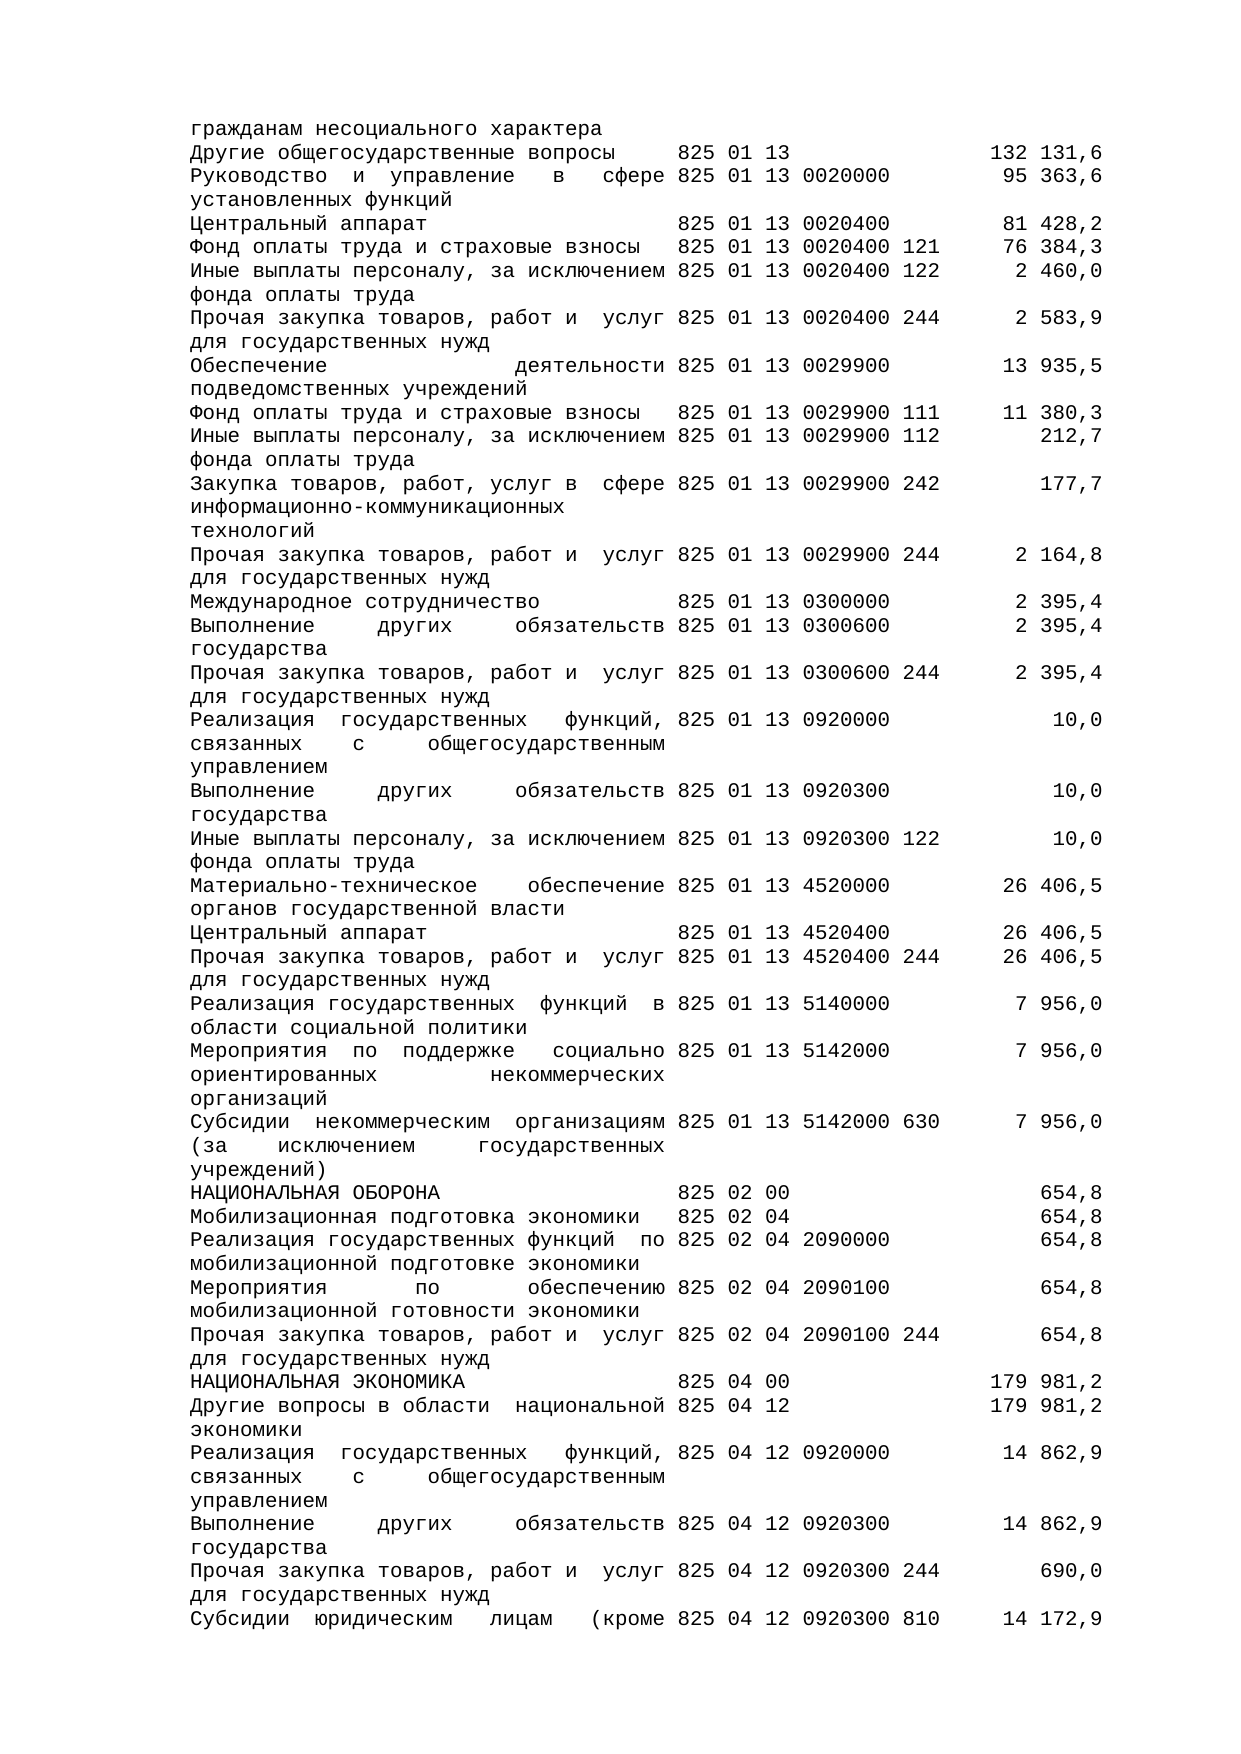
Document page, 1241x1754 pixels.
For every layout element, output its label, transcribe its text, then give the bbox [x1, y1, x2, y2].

text Прочая закупка товаров, работ и услуг 825 04 12 0920300 244 690,0 [177, 1561, 1152, 1584]
text Выполнение других обязательств 825 04 12 0920300 14 862,9 [177, 1513, 1152, 1537]
text Центральный аппарат 825 01 13 4520400 26 406,5 [177, 922, 1152, 946]
text Мероприятия по поддержке социально 825 01 13 5142000 7 956,0 [177, 1040, 1152, 1064]
text для государственных нужд [177, 1584, 1152, 1608]
text фонда оплаты труда [177, 449, 1152, 473]
text Реализация государственных функций, 825 01 13 0920000 10,0 [177, 709, 1152, 733]
text Прочая закупка товаров, работ и услуг 825 01 13 0300600 244 2 395,4 [177, 662, 1152, 686]
text НАЦИОНАЛЬНАЯ ОБОРОНА 825 02 00 654,8 [177, 1182, 1152, 1206]
text Мероприятия по обеспечению 825 02 04 2090100 654,8 [177, 1277, 1152, 1300]
text государства [177, 1537, 1152, 1561]
text Выполнение других обязательств 825 01 13 0920300 10,0 [177, 780, 1152, 804]
text государства [177, 804, 1152, 827]
text мобилизационной подготовке экономики [177, 1253, 1152, 1277]
text Субсидии юридическим лицам (кроме 825 04 12 0920300 810 14 172,9 [177, 1608, 1152, 1631]
text управлением [177, 1489, 1152, 1513]
text для государственных нужд [177, 567, 1152, 591]
text Прочая закупка товаров, работ и услуг 825 02 04 2090100 244 654,8 [177, 1324, 1152, 1348]
text гражданам несоциального характера [177, 118, 1152, 142]
text Реализация государственных функций по 825 02 04 2090000 654,8 [177, 1229, 1152, 1253]
text Фонд оплаты труда и страховые взносы 825 01 13 0020400 121 76 384,3 [177, 236, 1152, 260]
text Закупка товаров, работ, услуг в сфере 825 01 13 0029900 242 177,7 [177, 473, 1152, 496]
text учреждений) [177, 1158, 1152, 1182]
text органов государственной власти [177, 898, 1152, 922]
text фонда оплаты труда [177, 284, 1152, 307]
text подведомственных учреждений [177, 378, 1152, 402]
text Другие вопросы в области национальной 825 04 12 179 981,2 [177, 1395, 1152, 1419]
text организаций [177, 1088, 1152, 1111]
text Реализация государственных функций в 825 01 13 5140000 7 956,0 [177, 993, 1152, 1017]
text Прочая закупка товаров, работ и услуг 825 01 13 0020400 244 2 583,9 [177, 307, 1152, 331]
text области социальной политики [177, 1017, 1152, 1040]
text фонда оплаты труда [177, 851, 1152, 875]
text Центральный аппарат 825 01 13 0020400 81 428,2 [177, 213, 1152, 236]
text Международное сотрудничество 825 01 13 0300000 2 395,4 [177, 591, 1152, 615]
text Прочая закупка товаров, работ и услуг 825 01 13 0029900 244 2 164,8 [177, 544, 1152, 567]
text связанных с общегосударственным [177, 733, 1152, 757]
text связанных с общегосударственным [177, 1466, 1152, 1489]
text экономики [177, 1419, 1152, 1442]
text Прочая закупка товаров, работ и услуг 825 01 13 4520400 244 26 406,5 [177, 946, 1152, 969]
text Мобилизационная подготовка экономики 825 02 04 654,8 [177, 1206, 1152, 1229]
text Субсидии некоммерческим организациям 825 01 13 5142000 630 7 956,0 [177, 1111, 1152, 1135]
text Руководство и управление в сфере 825 01 13 0020000 95 363,6 [177, 165, 1152, 189]
text установленных функций [177, 189, 1152, 213]
text для государственных нужд [177, 331, 1152, 354]
text мобилизационной готовности экономики [177, 1300, 1152, 1324]
text ориентированных некоммерческих [177, 1064, 1152, 1088]
text технологий [177, 520, 1152, 544]
text Реализация государственных функций, 825 04 12 0920000 14 862,9 [177, 1442, 1152, 1466]
text Выполнение других обязательств 825 01 13 0300600 2 395,4 [177, 615, 1152, 638]
text Фонд оплаты труда и страховые взносы 825 01 13 0029900 111 11 380,3 [177, 402, 1152, 426]
text Иные выплаты персоналу, за исключением 825 01 13 0029900 112 212,7 [177, 426, 1152, 449]
text Обеспечение деятельности 825 01 13 0029900 13 935,5 [177, 354, 1152, 378]
text Иные выплаты персоналу, за исключением 825 01 13 0920300 122 10,0 [177, 827, 1152, 851]
text Другие общегосударственные вопросы 825 01 13 132 131,6 [177, 142, 1152, 165]
text государства [177, 638, 1152, 662]
text для государственных нужд [177, 1348, 1152, 1371]
text управлением [177, 757, 1152, 780]
text для государственных нужд [177, 686, 1152, 709]
text для государственных нужд [177, 969, 1152, 993]
text информационно-коммуникационных [177, 496, 1152, 520]
text (за исключением государственных [177, 1135, 1152, 1158]
text НАЦИОНАЛЬНАЯ ЭКОНОМИКА 825 04 00 179 981,2 [177, 1371, 1152, 1395]
text Материально-техническое обеспечение 825 01 13 4520000 26 406,5 [177, 875, 1152, 898]
text Иные выплаты персоналу, за исключением 825 01 13 0020400 122 2 460,0 [177, 260, 1152, 284]
